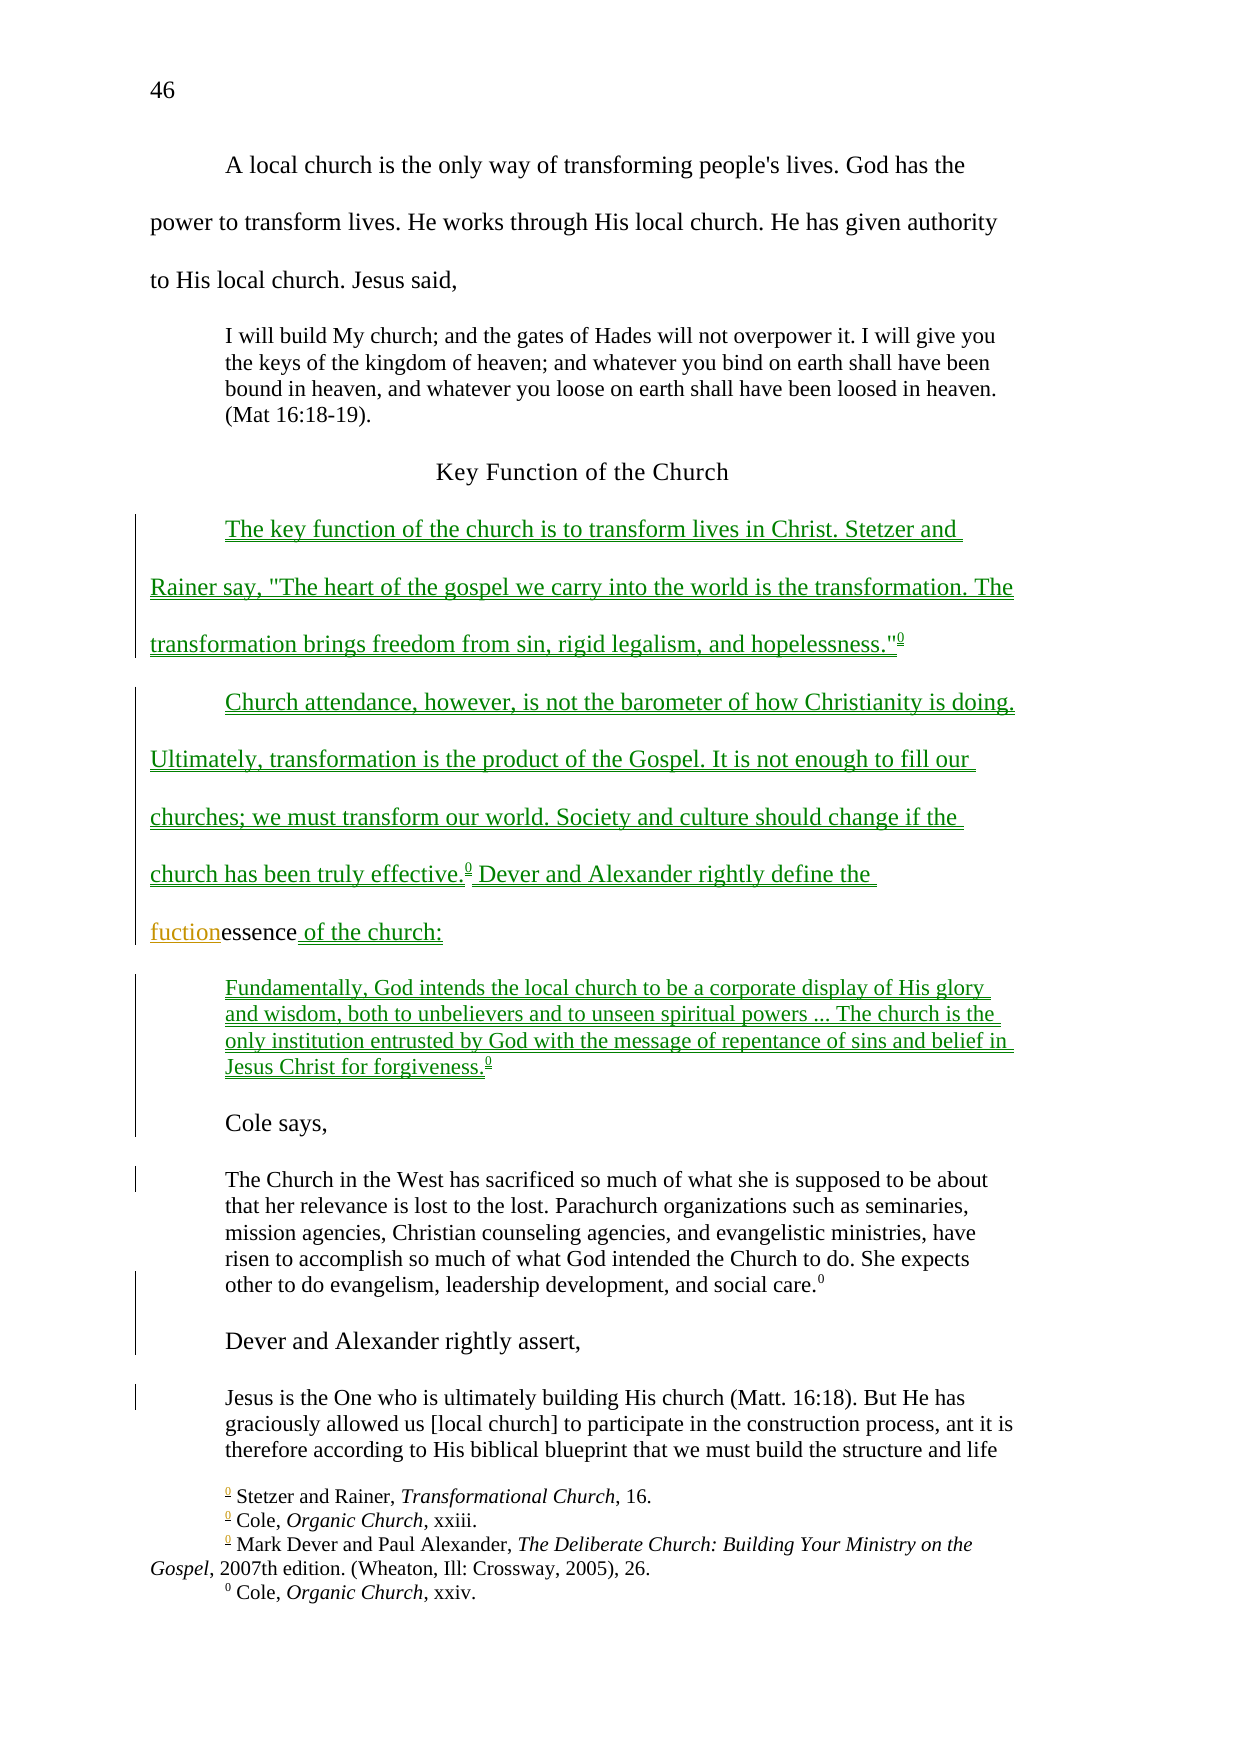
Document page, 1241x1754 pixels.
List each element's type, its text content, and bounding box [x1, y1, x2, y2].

subtitle Key Function of the Church [150, 457, 1015, 485]
text I will build My church; and the gates of Hades will not overpower it. I will give you the keys of the kingdom of heaven; and whatever you bind on earth shall have been bound in heaven, and whatever you loose on earth shall have been loosed in heaven. (Mat 16:18-19). [225, 322, 1015, 428]
text A local church is the only way of transforming people's lives. God has the power to transform lives. He works through His local church. He has given authority to His local church. Jesus said, [150, 150, 1015, 294]
